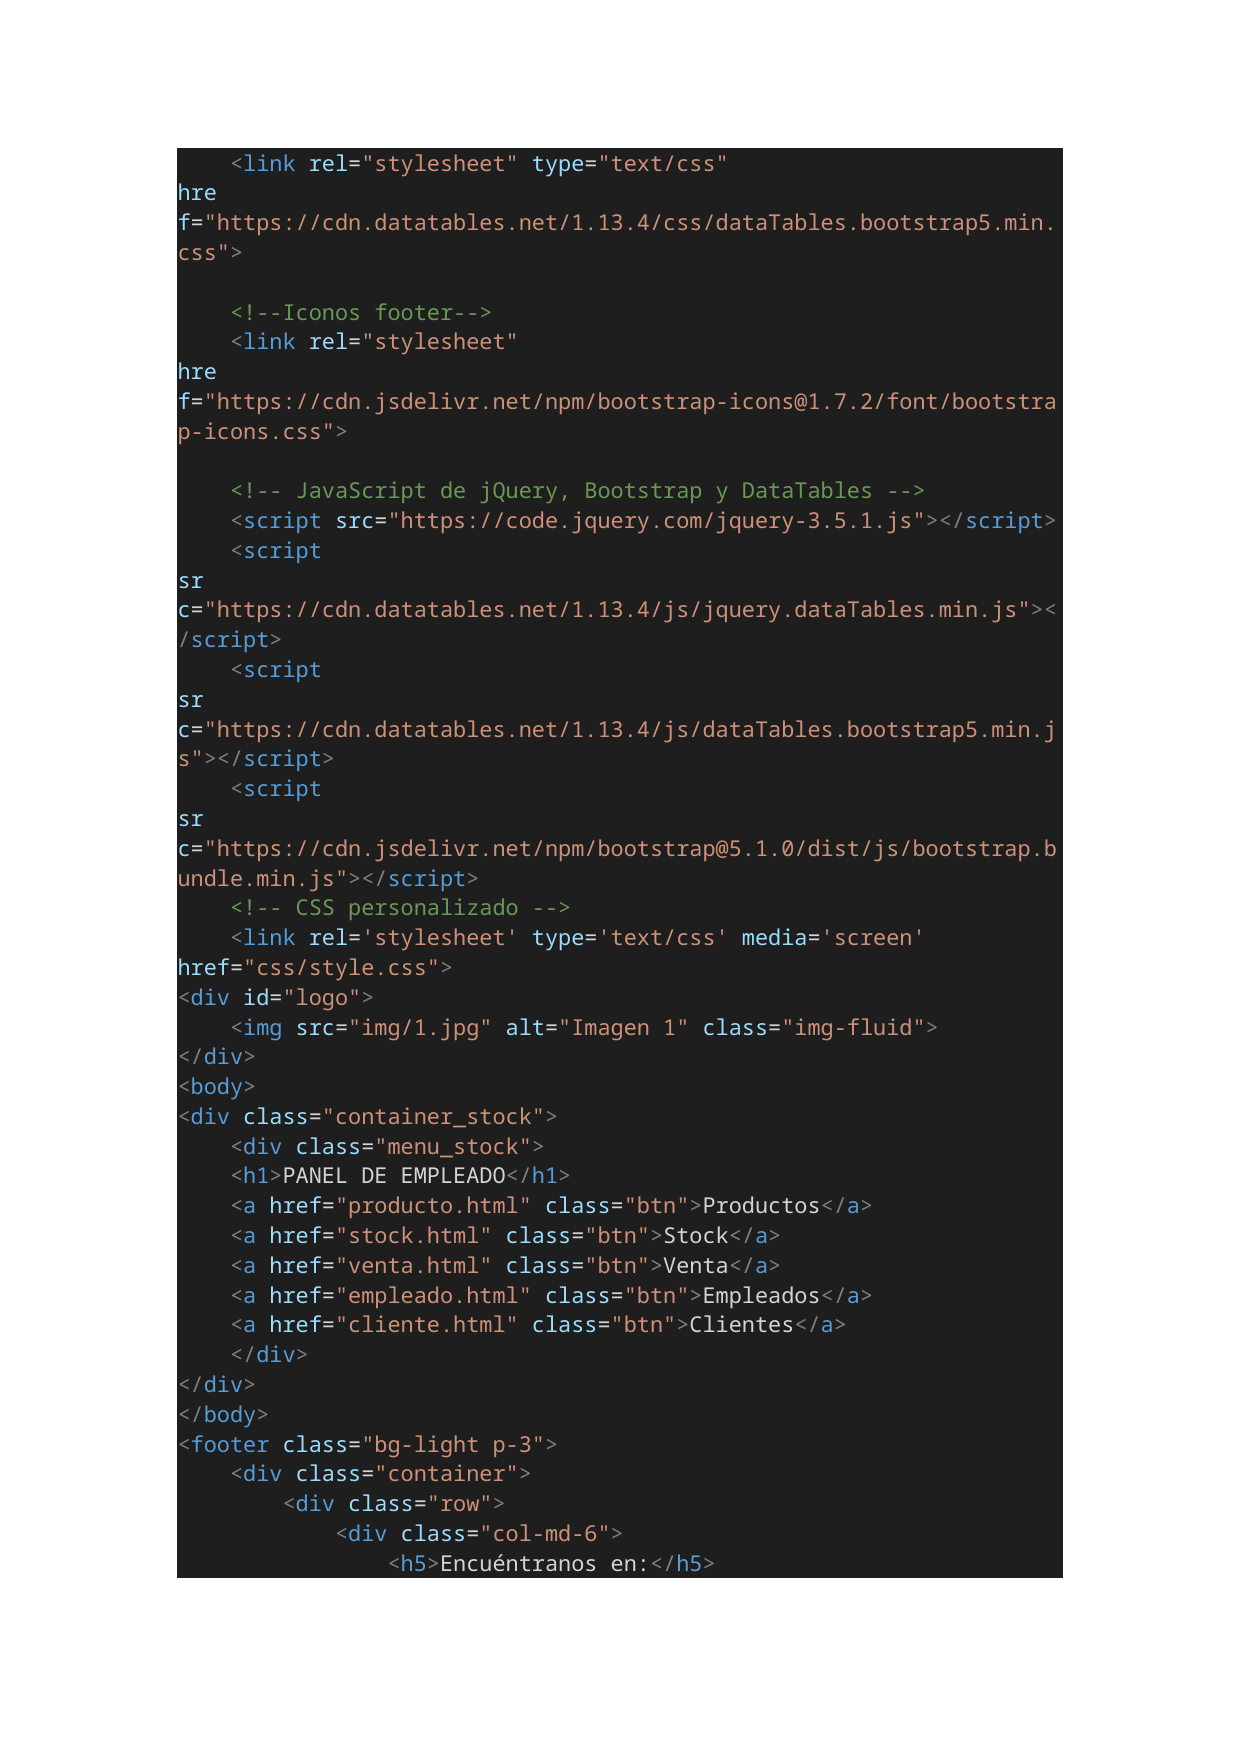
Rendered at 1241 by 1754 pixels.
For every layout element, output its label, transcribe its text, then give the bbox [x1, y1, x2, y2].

text <link rel="stylesheet" href="https://cdn.jsdelivr.net/npm/bootstrap-icons@1.7.2/font/bootstrap-icons.css"> [177, 326, 1063, 446]
text <a href="producto.html" class="btn">Productos</a> [177, 1190, 1063, 1220]
text <div class="menu_stock"> [177, 1131, 1063, 1161]
text <a href="cliente.html" class="btn">Clientes</a> [177, 1309, 1063, 1339]
text <!-- CSS personalizado --> [177, 892, 1063, 922]
text <!--Iconos footer--> [177, 297, 1063, 326]
text <script src="https://cdn.datatables.net/1.13.4/js/dataTables.bootstrap5.min.js"></script> [177, 654, 1063, 773]
text <body> [177, 1071, 1063, 1101]
text <img src="img/1.jpg" alt="Imagen 1" class="img-fluid"> [177, 1012, 1063, 1041]
text <div class="container"> [177, 1458, 1063, 1488]
text </div> [177, 1041, 1063, 1071]
text <h1>PANEL DE EMPLEADO</h1> [177, 1161, 1063, 1190]
text <a href="venta.html" class="btn">Venta</a> [177, 1250, 1063, 1280]
text <a href="stock.html" class="btn">Stock</a> [177, 1220, 1063, 1250]
text <link rel="stylesheet" type="text/css" href="https://cdn.datatables.net/1.13.4/css/dataTables.bootstrap5.min.css"> [177, 148, 1063, 267]
text <h5>Encuéntranos en:</h5> [177, 1548, 1063, 1578]
text <div class="row"> [177, 1488, 1063, 1518]
text </div> [177, 1369, 1063, 1399]
text <script src="https://code.jquery.com/jquery-3.5.1.js"></script> [177, 505, 1063, 535]
text <footer class="bg-light p-3"> [177, 1429, 1063, 1458]
text <!-- JavaScript de jQuery, Bootstrap y DataTables --> [177, 475, 1063, 505]
text </div> [177, 1339, 1063, 1369]
text <link rel='stylesheet' type='text/css' media='screen' href="css/style.css"> [177, 922, 1063, 982]
text <script src="https://cdn.jsdelivr.net/npm/bootstrap@5.1.0/dist/js/bootstrap.bundle.min.js"></script> [177, 773, 1063, 892]
text </body> [177, 1399, 1063, 1429]
text <script src="https://cdn.datatables.net/1.13.4/js/jquery.dataTables.min.js"></script> [177, 535, 1063, 654]
text <div class="container_stock"> [177, 1101, 1063, 1131]
text <div id="logo"> [177, 982, 1063, 1012]
text <div class="col-md-6"> [177, 1518, 1063, 1548]
text <a href="empleado.html" class="btn">Empleados</a> [177, 1280, 1063, 1309]
